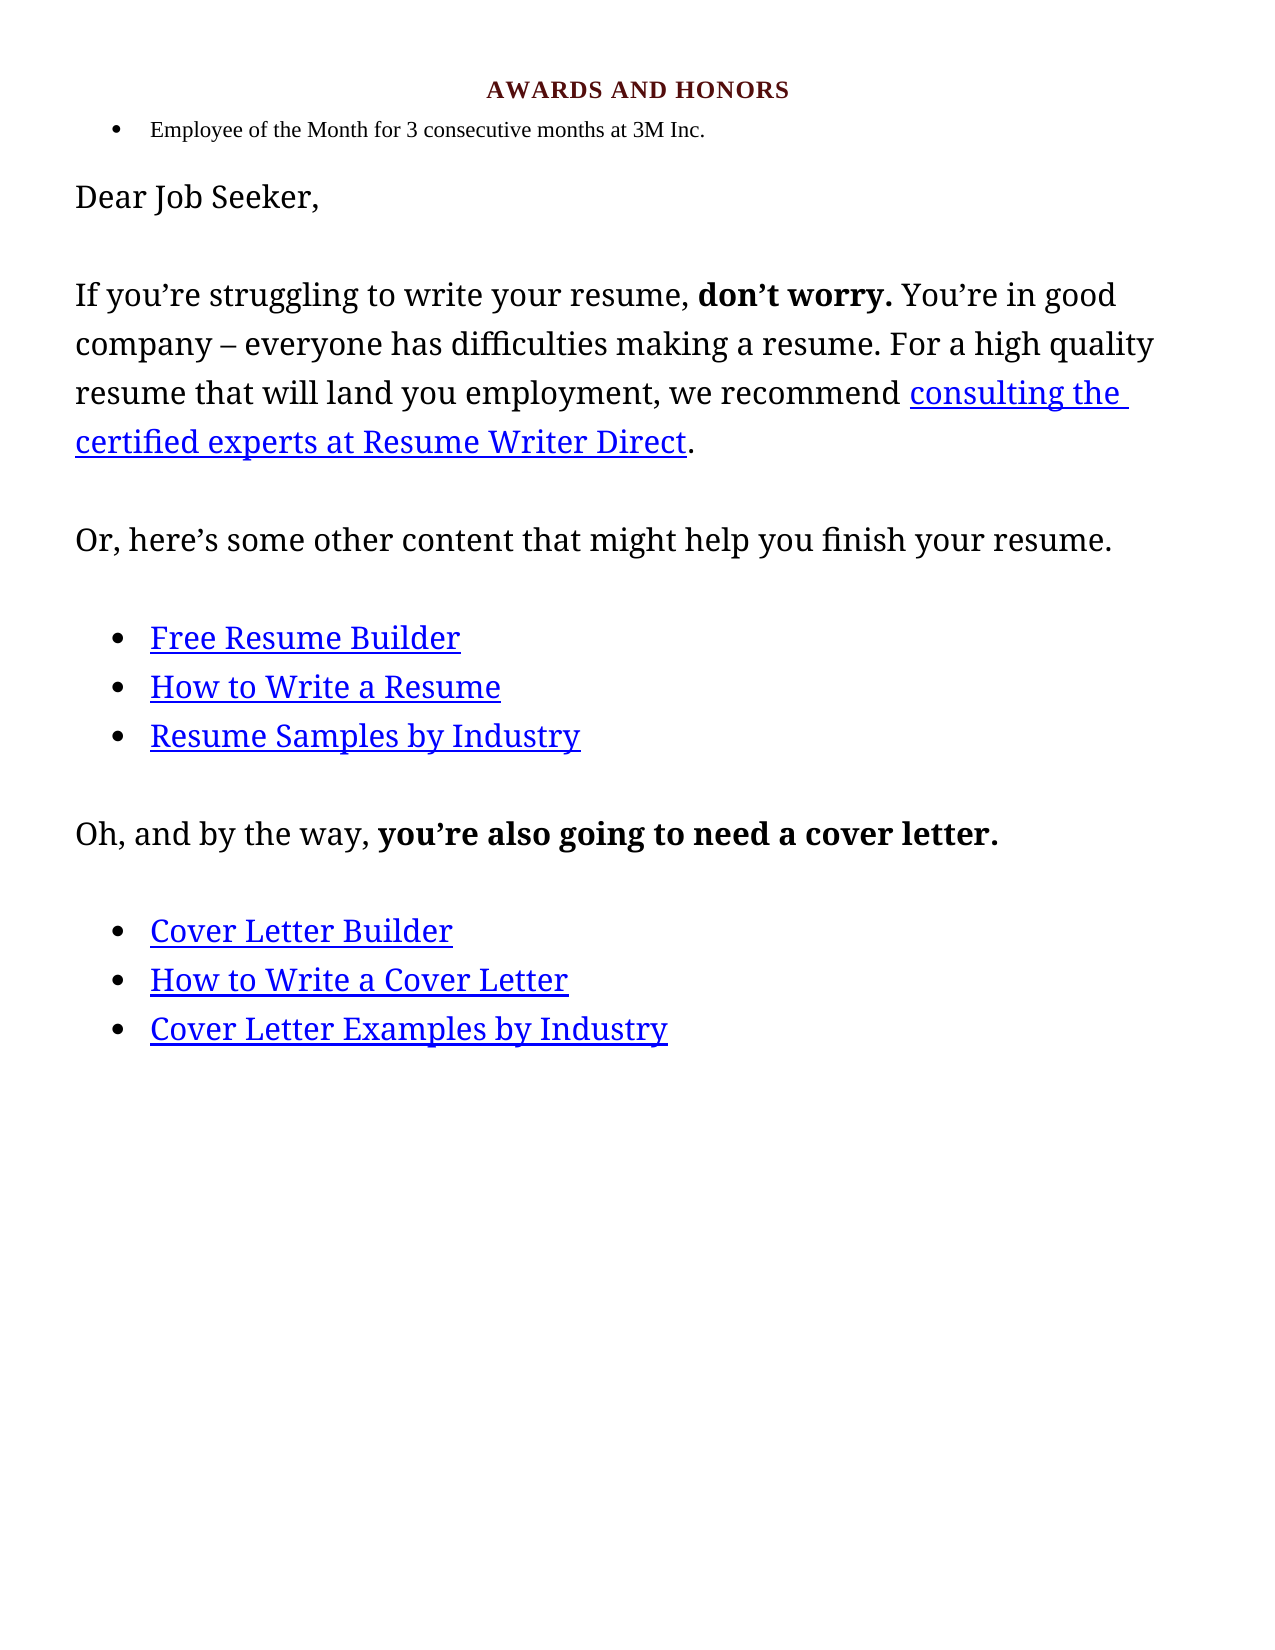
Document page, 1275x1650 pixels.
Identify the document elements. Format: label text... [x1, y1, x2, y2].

list Resume Samples by Industry [112, 713, 1200, 756]
list Cover Letter Builder [112, 909, 1200, 952]
list Cover Letter Examples by Industry [112, 1007, 1200, 1050]
list Free Resume Builder [112, 616, 1200, 658]
text Oh, and by the way, you’re also going to need a cover letter. [75, 811, 1200, 854]
list Employee of the Month for 3 consecutive months at 3M Inc. [112, 116, 1200, 143]
text Dear Job Seeker, [75, 175, 1200, 218]
text If you’re struggling to write your resume, don’t worry. You’re in good company – everyone has difficulties making a resume. For a high quality resume that will land you employment, we recommend consulting the certified experts at Resume Writer Direct. [75, 273, 1200, 462]
list How to Write a Cover Letter [112, 958, 1200, 1001]
subtitle Awards and Honors [75, 75, 1200, 104]
text Or, here’s some other content that might help you finish your resume. [75, 518, 1200, 560]
list How to Write a Resume [112, 664, 1200, 707]
